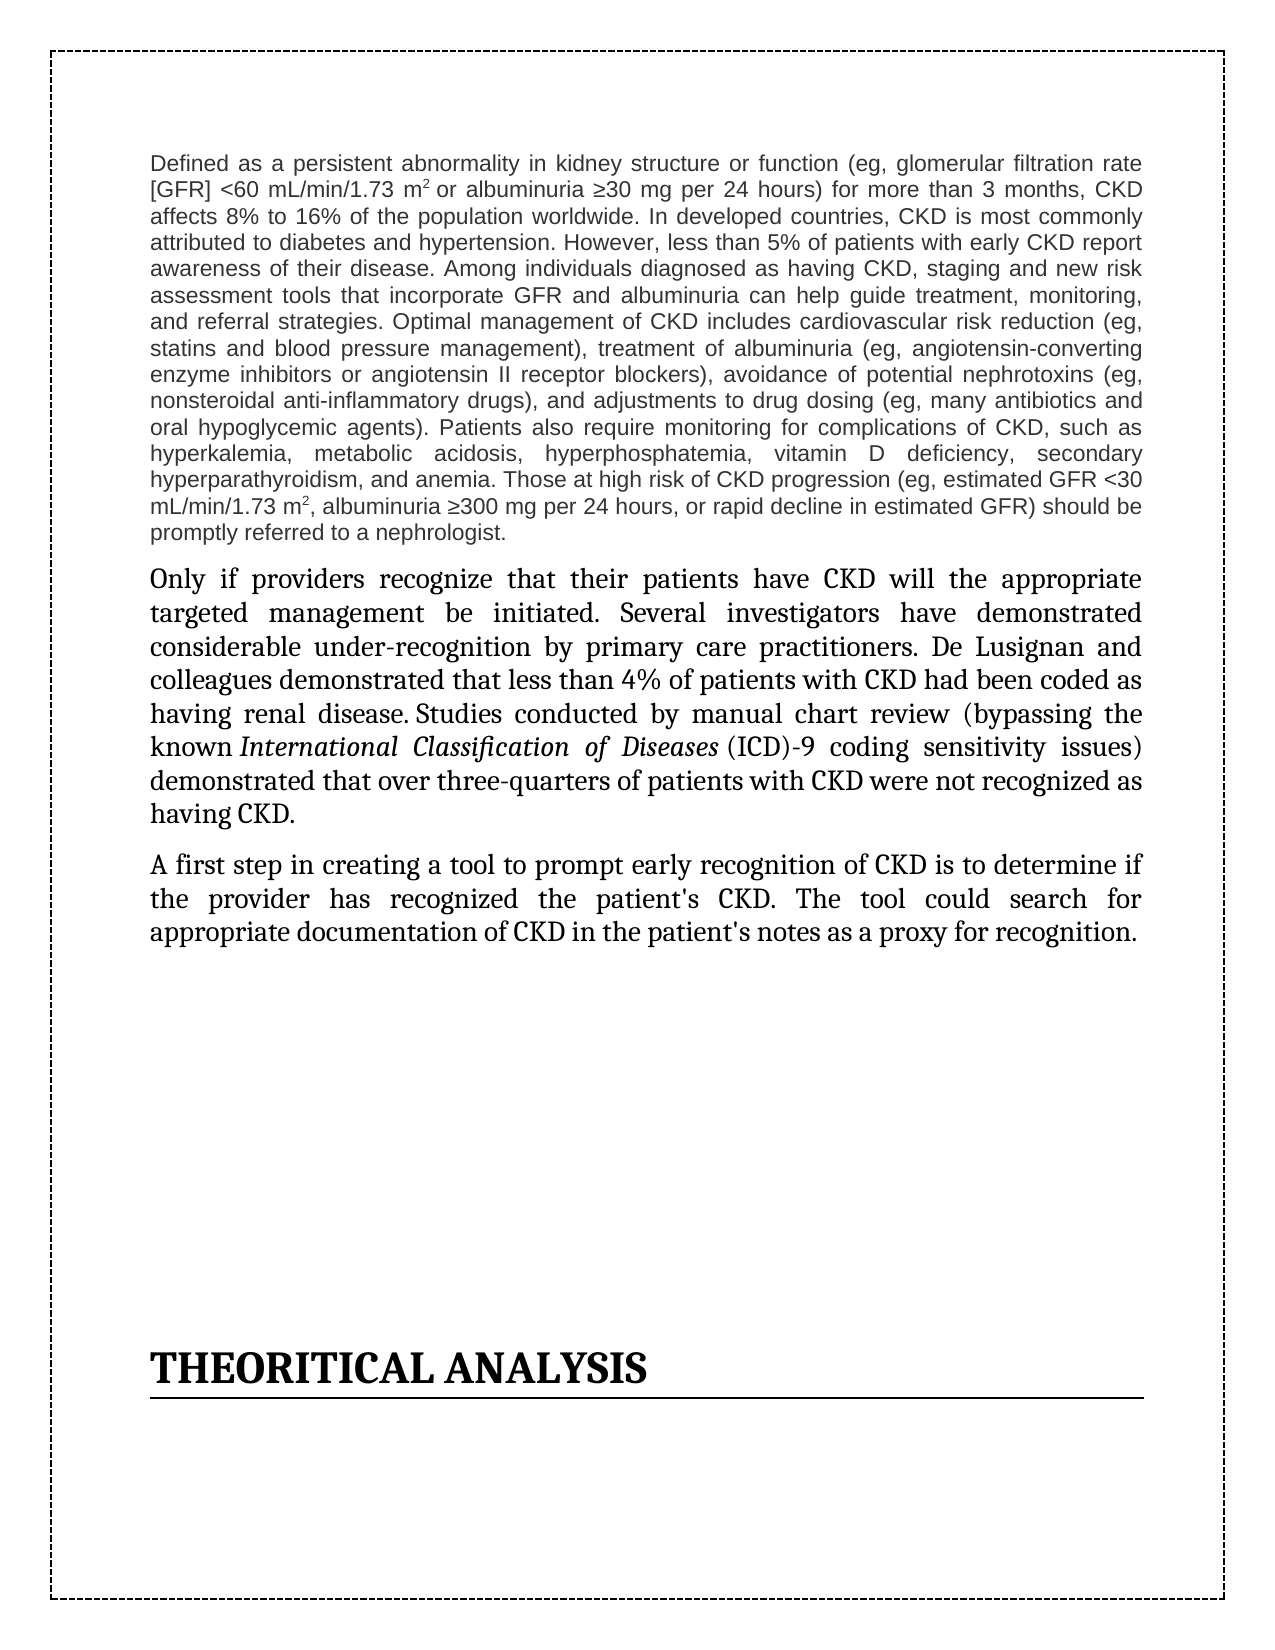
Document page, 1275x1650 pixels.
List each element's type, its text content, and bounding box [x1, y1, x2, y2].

text A first step in creating a tool to prompt early recognition of CKD is to determine if the provider has recognized the patient's CKD. The tool could search for appropriate documentation of CKD in the patient's notes as a proxy for recognition. [150, 848, 1144, 949]
text Only if providers recognize that their patients have CKD will the appropriate targeted management be initiated. Several investigators have demonstrated considerable under-recognition by primary care practitioners. De Lusignan and colleagues demonstrated that less than 4% of patients with CKD had been coded as having renal disease. Studies conducted by manual chart review (bypassing the known International Classification of Diseases (ICD)-9 coding sensitivity issues) demonstrated that over three-quarters of patients with CKD were not recognized as having CKD. [150, 563, 1144, 831]
text Defined as a persistent abnormality in kidney structure or function (eg, glomerular filtration rate [GFR] <60 mL/min/1.73 m2 or albuminuria ≥30 mg per 24 hours) for more than 3 months, CKD affects 8% to 16% of the population worldwide. In developed countries, CKD is most commonly attributed to diabetes and hypertension. However, less than 5% of patients with early CKD report awareness of their disease. Among individuals diagnosed as having CKD, staging and new risk assessment tools that incorporate GFR and albuminuria can help guide treatment, monitoring, and referral strategies. Optimal management of CKD includes cardiovascular risk reduction (eg, statins and blood pressure management), treatment of albuminuria (eg, angiotensin-converting enzyme inhibitors or angiotensin II receptor blockers), avoidance of potential nephrotoxins (eg, nonsteroidal anti-inflammatory drugs), and adjustments to drug dosing (eg, many antibiotics and oral hypoglycemic agents). Patients also require monitoring for complications of CKD, such as hyperkalemia, metabolic acidosis, hyperphosphatemia, vitamin D deficiency, secondary hyperparathyroidism, and anemia. Those at high risk of CKD progression (eg, estimated GFR <30 mL/min/1.73 m2, albuminuria ≥300 mg per 24 hours, or rapid decline in estimated GFR) should be promptly referred to a nephrologist. [150, 150, 1144, 545]
text THEORITICAL ANALYSIS [150, 1343, 1144, 1397]
